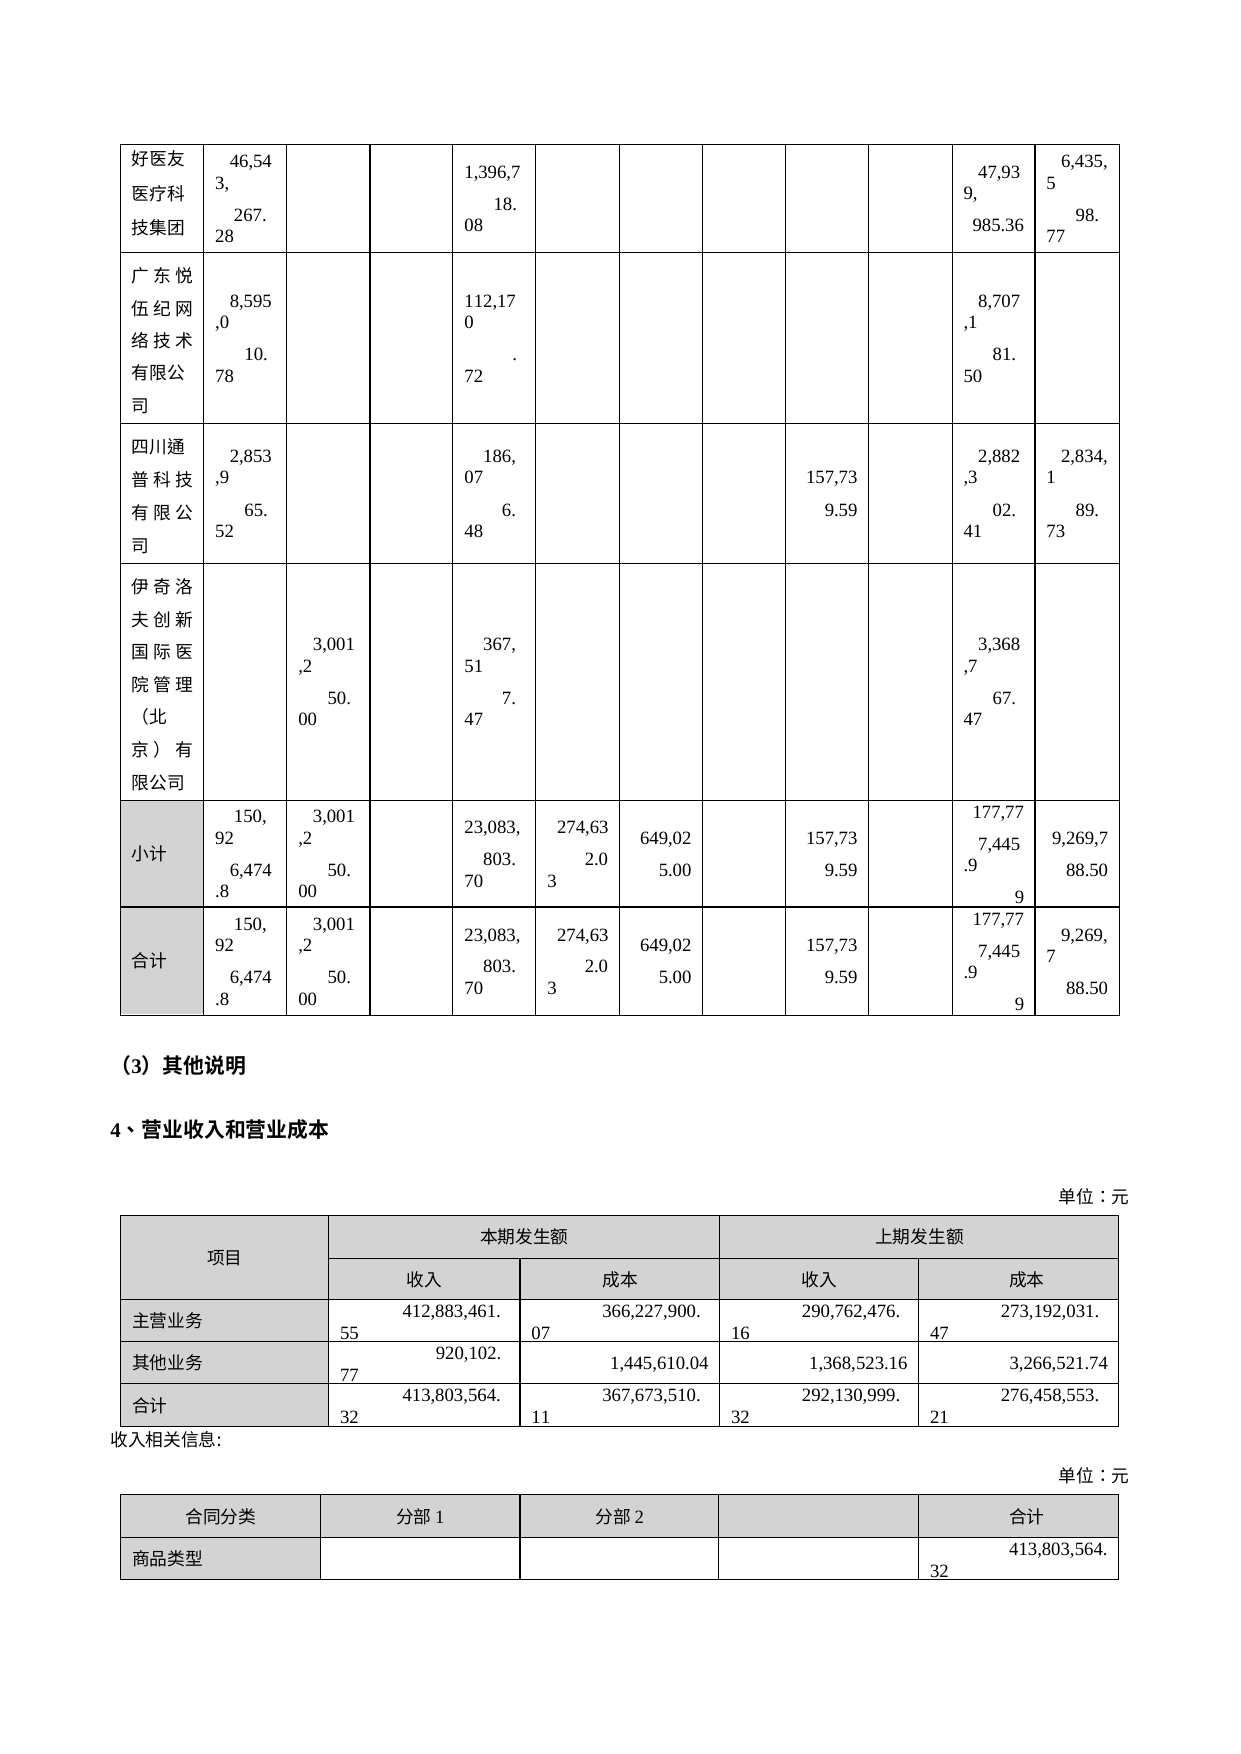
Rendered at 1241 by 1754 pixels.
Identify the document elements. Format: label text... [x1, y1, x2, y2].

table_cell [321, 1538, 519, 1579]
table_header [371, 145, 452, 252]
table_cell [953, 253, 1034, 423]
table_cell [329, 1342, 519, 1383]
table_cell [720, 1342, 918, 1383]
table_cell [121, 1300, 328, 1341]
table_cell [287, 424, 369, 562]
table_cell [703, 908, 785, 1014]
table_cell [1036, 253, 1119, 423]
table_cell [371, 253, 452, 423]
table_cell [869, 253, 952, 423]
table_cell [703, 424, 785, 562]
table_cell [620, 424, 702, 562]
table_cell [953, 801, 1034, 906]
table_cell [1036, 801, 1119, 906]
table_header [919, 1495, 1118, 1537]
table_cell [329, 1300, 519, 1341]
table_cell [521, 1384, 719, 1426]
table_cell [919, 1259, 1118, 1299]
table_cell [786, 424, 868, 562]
text 单位：元 [110, 1464, 1129, 1488]
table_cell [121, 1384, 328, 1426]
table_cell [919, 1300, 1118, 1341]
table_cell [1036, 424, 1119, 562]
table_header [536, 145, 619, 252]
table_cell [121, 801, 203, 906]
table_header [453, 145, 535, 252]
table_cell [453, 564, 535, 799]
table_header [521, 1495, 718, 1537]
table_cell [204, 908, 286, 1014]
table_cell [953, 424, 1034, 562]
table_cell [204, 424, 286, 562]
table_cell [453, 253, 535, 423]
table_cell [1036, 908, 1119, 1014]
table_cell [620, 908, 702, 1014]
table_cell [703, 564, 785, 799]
subtitle （3）其他说明 [110, 1051, 1129, 1079]
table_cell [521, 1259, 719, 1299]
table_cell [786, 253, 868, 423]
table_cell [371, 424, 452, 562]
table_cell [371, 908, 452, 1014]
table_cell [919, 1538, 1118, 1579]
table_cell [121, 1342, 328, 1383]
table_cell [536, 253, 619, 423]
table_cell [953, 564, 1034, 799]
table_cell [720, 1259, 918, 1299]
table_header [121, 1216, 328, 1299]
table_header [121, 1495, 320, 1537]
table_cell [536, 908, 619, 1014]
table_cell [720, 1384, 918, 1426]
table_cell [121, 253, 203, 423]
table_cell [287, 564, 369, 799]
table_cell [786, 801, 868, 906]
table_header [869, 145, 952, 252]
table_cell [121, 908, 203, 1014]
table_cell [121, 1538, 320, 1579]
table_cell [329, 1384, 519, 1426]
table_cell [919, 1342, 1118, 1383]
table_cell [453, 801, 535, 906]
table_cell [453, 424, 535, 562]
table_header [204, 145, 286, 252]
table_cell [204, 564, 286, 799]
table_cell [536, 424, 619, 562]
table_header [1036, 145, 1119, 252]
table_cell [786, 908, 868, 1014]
text 收入相关信息: [110, 1427, 1129, 1451]
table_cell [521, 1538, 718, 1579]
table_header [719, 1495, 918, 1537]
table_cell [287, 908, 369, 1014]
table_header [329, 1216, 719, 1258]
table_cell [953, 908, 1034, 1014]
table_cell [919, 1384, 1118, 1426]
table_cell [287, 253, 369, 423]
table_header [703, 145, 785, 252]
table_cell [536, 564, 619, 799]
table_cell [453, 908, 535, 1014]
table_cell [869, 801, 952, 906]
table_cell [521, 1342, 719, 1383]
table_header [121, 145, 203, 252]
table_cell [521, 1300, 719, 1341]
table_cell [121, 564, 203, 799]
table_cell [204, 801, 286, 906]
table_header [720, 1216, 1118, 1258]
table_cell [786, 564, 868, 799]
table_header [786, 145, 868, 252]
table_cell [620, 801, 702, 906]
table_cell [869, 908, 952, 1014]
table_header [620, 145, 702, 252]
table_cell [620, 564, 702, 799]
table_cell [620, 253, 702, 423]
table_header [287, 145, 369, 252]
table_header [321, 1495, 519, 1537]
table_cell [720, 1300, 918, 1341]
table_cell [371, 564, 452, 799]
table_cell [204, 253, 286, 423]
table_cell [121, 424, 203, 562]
subtitle 4、营业收入和营业成本 [110, 1115, 1129, 1143]
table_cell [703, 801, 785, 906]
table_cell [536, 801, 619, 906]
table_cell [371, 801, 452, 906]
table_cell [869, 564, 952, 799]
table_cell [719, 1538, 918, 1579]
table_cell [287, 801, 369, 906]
text 单位：元 [110, 1185, 1129, 1209]
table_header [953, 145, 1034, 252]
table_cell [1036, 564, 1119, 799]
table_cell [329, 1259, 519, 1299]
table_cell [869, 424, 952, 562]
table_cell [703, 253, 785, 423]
